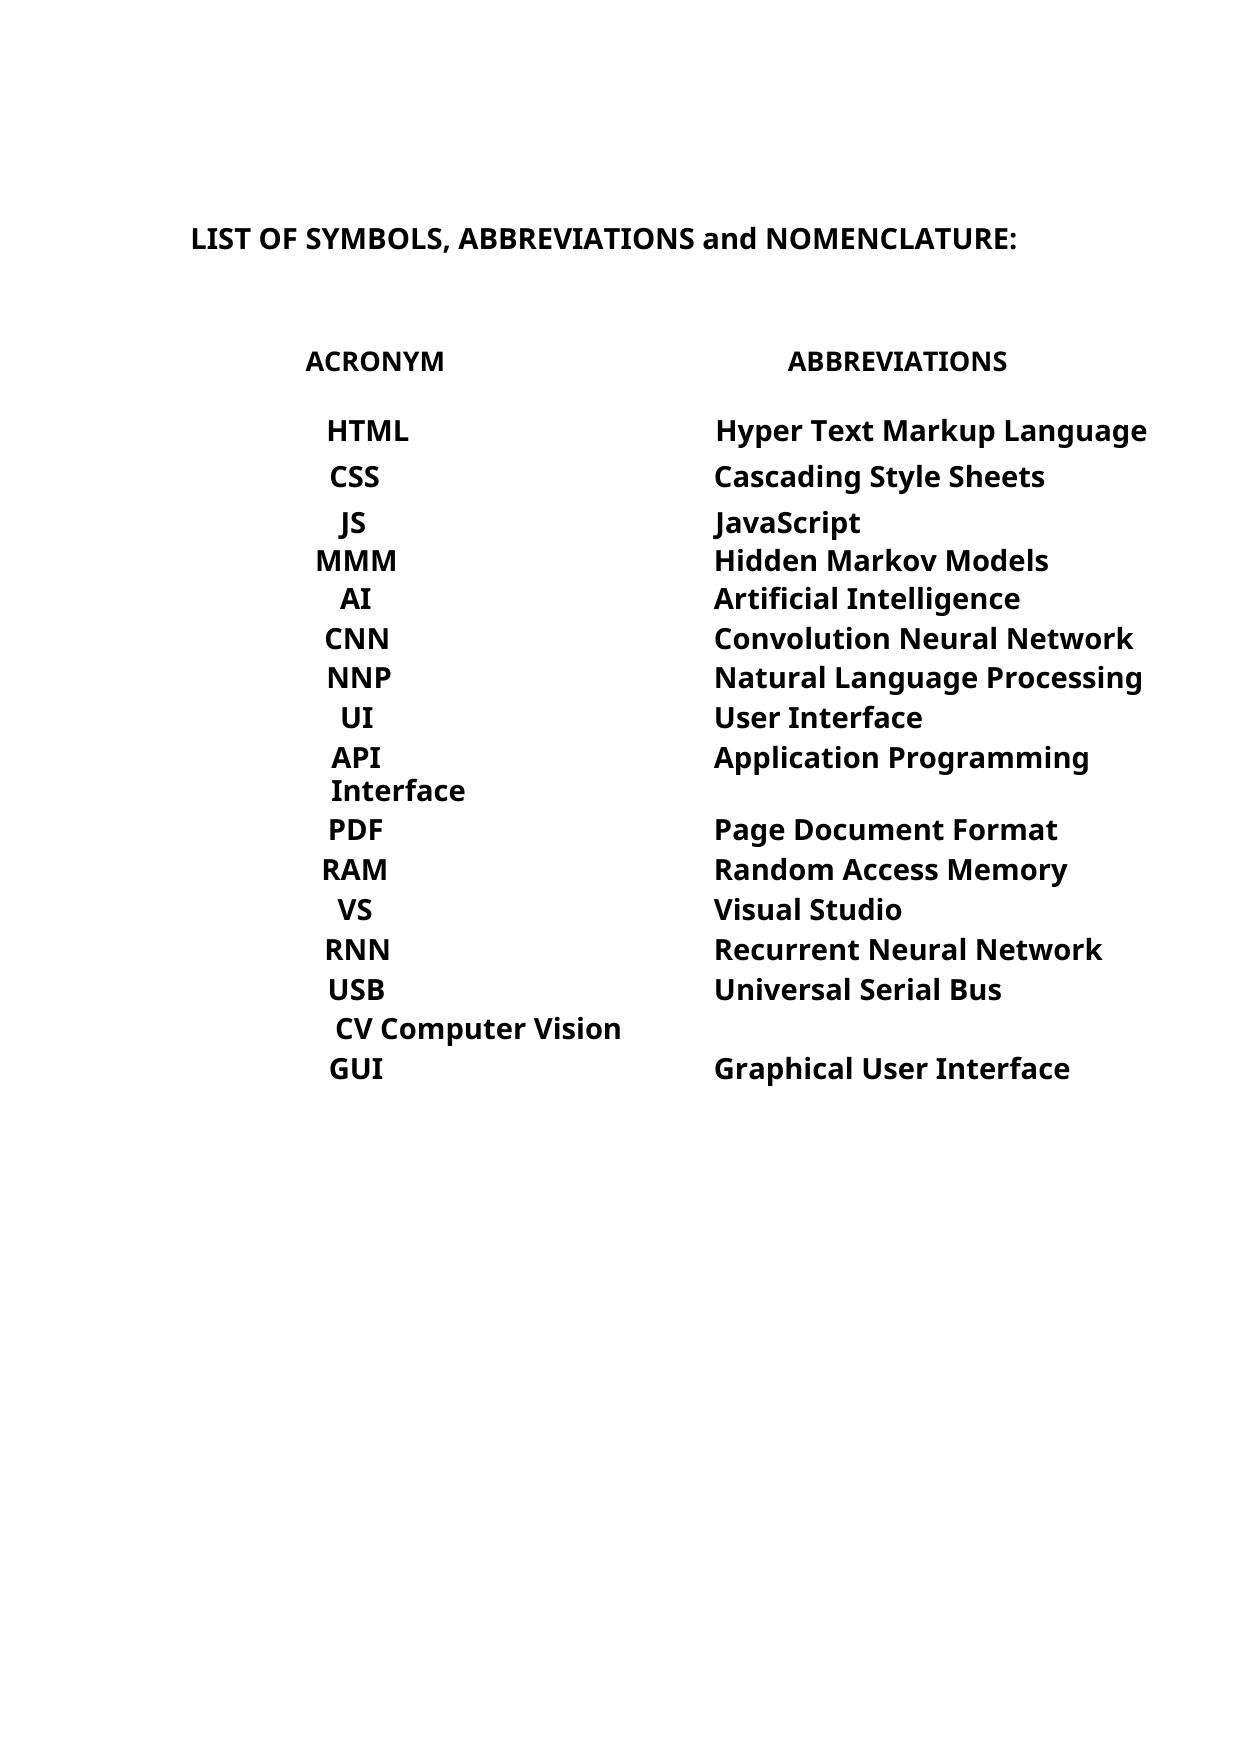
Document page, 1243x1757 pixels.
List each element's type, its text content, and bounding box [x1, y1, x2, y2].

text MMM Hidden Markov Models [315, 545, 1165, 578]
text ACRONYM ABBREVIATIONS [305, 348, 1165, 378]
text GUI Graphical User Interface [328, 1053, 1165, 1086]
text UI User Interface [340, 703, 1165, 735]
text JS JavaScript [340, 508, 1165, 540]
text CNN Convolution Neural Network [324, 623, 1165, 656]
text LIST OF SYMBOLS, ABBREVIATIONS and NOMENCLATURE: [190, 224, 1165, 256]
text PDF Page Document Format [328, 815, 1165, 847]
text NNP Natural Language Processing [326, 663, 1165, 695]
text HTML Hyper Text Markup Language [326, 416, 1165, 448]
text RNN Recurrent Neural Network [324, 934, 1165, 967]
text VS Visual Studio [337, 894, 1165, 927]
text AI Artificial Intelligence [340, 583, 1165, 616]
text USB Universal Serial Bus [327, 974, 1165, 1006]
text API Application Programming Interface [331, 742, 1165, 807]
text CV Computer Vision [335, 1014, 1165, 1046]
text RAM Random Access Memory [321, 854, 1165, 887]
text CSS Cascading Style Sheets [329, 462, 1165, 494]
